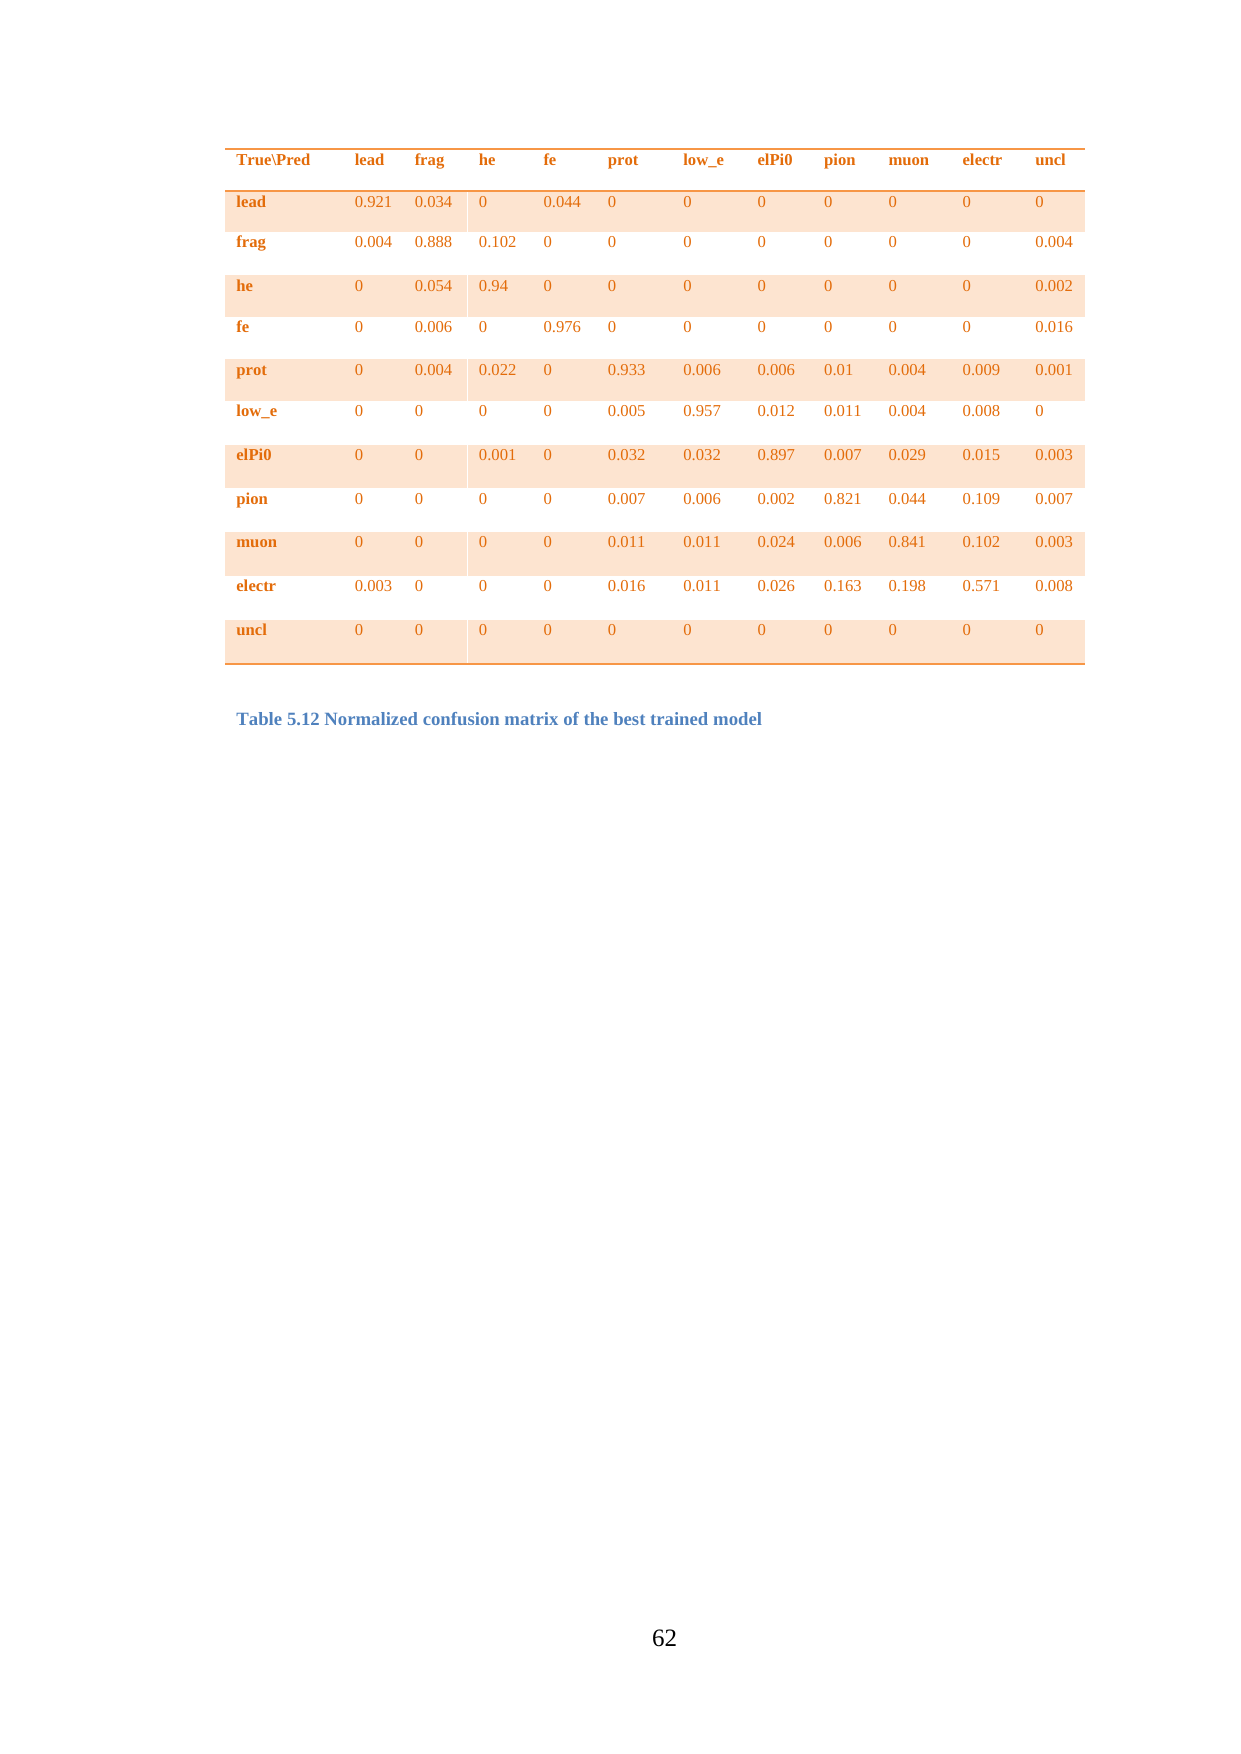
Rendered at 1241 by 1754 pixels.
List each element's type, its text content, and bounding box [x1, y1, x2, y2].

table_cell 0 [1024, 192, 1085, 232]
table_cell 0 [877, 232, 951, 275]
table_cell 0.007 [1024, 489, 1085, 532]
table_cell 0.011 [672, 576, 746, 619]
table_cell 0 [468, 532, 532, 576]
table_header uncl [1024, 150, 1085, 190]
table_cell 0.102 [468, 232, 532, 275]
table_cell 0 [672, 232, 746, 275]
table_cell 0 [343, 401, 403, 445]
table_cell 0 [813, 275, 877, 317]
table_cell 0.841 [877, 532, 951, 576]
table_cell 0.016 [1024, 317, 1085, 359]
table_cell 0 [877, 620, 951, 663]
table_cell 0.006 [746, 359, 813, 401]
table_cell 0 [343, 620, 403, 663]
table_cell 0 [951, 317, 1024, 359]
table_cell 0 [532, 445, 596, 488]
table_cell 0.002 [746, 489, 813, 532]
table_cell 0 [672, 620, 746, 663]
table_cell 0.957 [672, 401, 746, 445]
table_header low_e [672, 150, 746, 190]
table_cell 0 [746, 317, 813, 359]
table_cell 0.009 [951, 359, 1024, 401]
table_cell uncl [225, 620, 343, 663]
table_cell 0.004 [343, 232, 403, 275]
table_cell 0 [343, 489, 403, 532]
table_cell 0.016 [596, 576, 672, 619]
table_cell 0 [468, 620, 532, 663]
table_cell 0.01 [813, 359, 877, 401]
table_cell 0 [403, 445, 467, 488]
table_header frag [403, 150, 467, 190]
table_cell 0.888 [403, 232, 467, 275]
table_cell 0 [877, 317, 951, 359]
table_cell 0.006 [403, 317, 467, 359]
table_cell 0 [672, 192, 746, 232]
table_header muon [877, 150, 951, 190]
table_cell 0 [403, 401, 467, 445]
table_cell 0.032 [596, 445, 672, 488]
table_cell 0 [532, 489, 596, 532]
table_cell 0.004 [403, 359, 467, 401]
table_cell 0 [877, 275, 951, 317]
table_cell 0 [596, 620, 672, 663]
table_cell 0.821 [813, 489, 877, 532]
table_cell 0 [1024, 401, 1085, 445]
table_cell 0 [813, 232, 877, 275]
table_cell 0 [1024, 620, 1085, 663]
table_cell 0.026 [746, 576, 813, 619]
table_cell 0 [532, 620, 596, 663]
table_cell 0.163 [813, 576, 877, 619]
table_cell 0 [532, 576, 596, 619]
table_cell 0 [403, 489, 467, 532]
table_cell 0.004 [877, 359, 951, 401]
table_cell low_e [225, 401, 343, 445]
table_header elPi0 [746, 150, 813, 190]
table_cell 0.029 [877, 445, 951, 488]
table_cell 0 [877, 192, 951, 232]
table_cell 0.015 [951, 445, 1024, 488]
table_cell 0 [951, 275, 1024, 317]
table_cell 0 [468, 192, 532, 232]
table_header electr [951, 150, 1024, 190]
table_cell 0.003 [1024, 445, 1085, 488]
table_cell 0 [672, 317, 746, 359]
table_cell 0 [746, 275, 813, 317]
table_cell 0.044 [877, 489, 951, 532]
table_cell prot [225, 359, 343, 401]
table_cell 0.032 [672, 445, 746, 488]
table_cell 0.002 [1024, 275, 1085, 317]
table_cell pion [225, 489, 343, 532]
table_cell 0.006 [813, 532, 877, 576]
table_cell 0 [403, 620, 467, 663]
table_cell 0.007 [813, 445, 877, 488]
table_cell 0.044 [532, 192, 596, 232]
table_header lead [343, 150, 403, 190]
table_header fe [532, 150, 596, 190]
table_cell 0.102 [951, 532, 1024, 576]
table_cell 0.933 [596, 359, 672, 401]
table_cell 0.001 [468, 445, 532, 488]
table_cell 0 [468, 401, 532, 445]
table_cell 0.001 [1024, 359, 1085, 401]
table_cell 0.005 [596, 401, 672, 445]
table_cell 0 [532, 401, 596, 445]
table_cell 0.011 [813, 401, 877, 445]
table_cell 0.006 [672, 489, 746, 532]
table_header he [468, 150, 532, 190]
table_cell 0.008 [1024, 576, 1085, 619]
table_cell 0.004 [877, 401, 951, 445]
table_cell muon [225, 532, 343, 576]
table_cell 0 [403, 532, 467, 576]
table_cell 0 [532, 532, 596, 576]
table_cell 0.034 [403, 192, 467, 232]
table_cell 0.011 [672, 532, 746, 576]
table_cell lead [225, 192, 343, 232]
table_cell 0.008 [951, 401, 1024, 445]
table_cell frag [225, 232, 343, 275]
table_cell 0.003 [343, 576, 403, 619]
table_cell 0 [596, 275, 672, 317]
table_cell 0 [468, 489, 532, 532]
table_cell 0.024 [746, 532, 813, 576]
table_cell 0 [746, 232, 813, 275]
table_cell 0 [343, 275, 403, 317]
table_cell 0 [343, 445, 403, 488]
table_header True\Pred [225, 150, 343, 190]
table_cell 0 [746, 620, 813, 663]
table_cell elPi0 [225, 445, 343, 488]
table_cell 0.004 [1024, 232, 1085, 275]
table_cell fe [225, 317, 343, 359]
table_cell 0.054 [403, 275, 467, 317]
table_cell 0 [532, 275, 596, 317]
table_cell 0.198 [877, 576, 951, 619]
table_cell 0.003 [1024, 532, 1085, 576]
table_cell 0 [596, 192, 672, 232]
table_cell 0.011 [596, 532, 672, 576]
table_cell 0.571 [951, 576, 1024, 619]
table_cell 0 [596, 317, 672, 359]
table_cell 0 [343, 532, 403, 576]
table_cell 0 [951, 192, 1024, 232]
table_cell 0.022 [468, 359, 532, 401]
table_cell 0 [813, 620, 877, 663]
table_cell 0.94 [468, 275, 532, 317]
table_cell 0 [813, 192, 877, 232]
table_cell 0 [672, 275, 746, 317]
table_cell 0.007 [596, 489, 672, 532]
table_cell 0 [596, 232, 672, 275]
table_cell electr [225, 576, 343, 619]
table_cell 0 [951, 232, 1024, 275]
table_cell 0 [951, 620, 1024, 663]
table_header prot [596, 150, 672, 190]
table_cell 0.897 [746, 445, 813, 488]
table_cell 0.012 [746, 401, 813, 445]
table_cell 0 [343, 359, 403, 401]
table_cell 0.921 [343, 192, 403, 232]
table_cell 0 [532, 232, 596, 275]
table_cell 0 [403, 576, 467, 619]
table_cell 0 [746, 192, 813, 232]
table_cell 0.006 [672, 359, 746, 401]
table_cell 0.109 [951, 489, 1024, 532]
table_cell 0 [813, 317, 877, 359]
table_cell he [225, 275, 343, 317]
table_cell 0 [468, 576, 532, 619]
table_cell 0 [468, 317, 532, 359]
table_cell 0.976 [532, 317, 596, 359]
table_cell 0 [532, 359, 596, 401]
table_cell 0 [343, 317, 403, 359]
table_header pion [813, 150, 877, 190]
